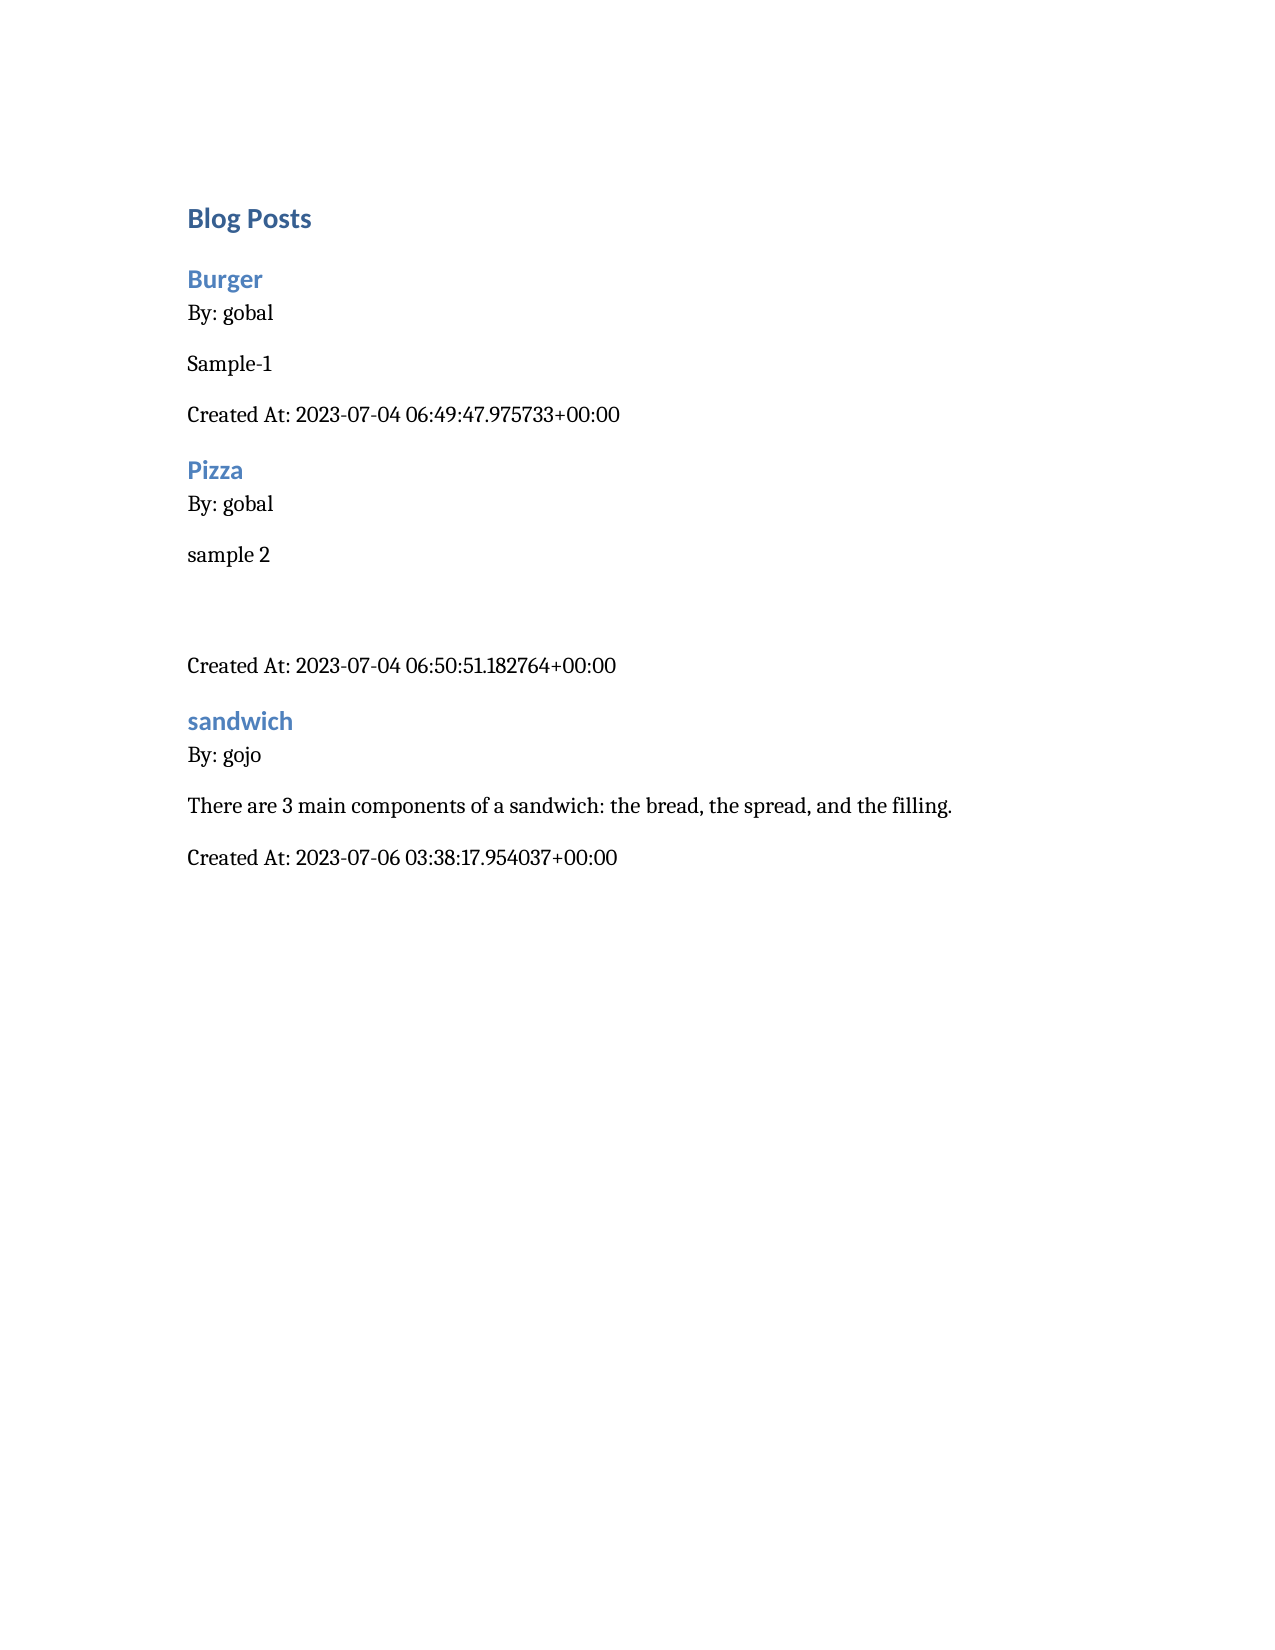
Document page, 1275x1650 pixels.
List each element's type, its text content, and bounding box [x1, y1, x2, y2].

text Sample-1 [187, 351, 1087, 377]
text By: gobal [187, 491, 1087, 517]
subtitle Pizza [187, 453, 1087, 486]
text Created At: 2023-07-04 06:50:51.182764+00:00 [187, 653, 1087, 679]
subtitle sandwich [187, 704, 1087, 737]
subtitle Blog Posts [187, 200, 1087, 236]
subtitle Burger [187, 262, 1087, 295]
text By: gobal [187, 300, 1087, 326]
text There are 3 main components of a sandwich: the bread, the spread, and the filling. [187, 793, 1087, 819]
text Created At: 2023-07-06 03:38:17.954037+00:00 [187, 844, 1087, 871]
text sample 2 [187, 542, 1087, 628]
text Created At: 2023-07-04 06:49:47.975733+00:00 [187, 402, 1087, 428]
text By: gojo [187, 742, 1087, 768]
